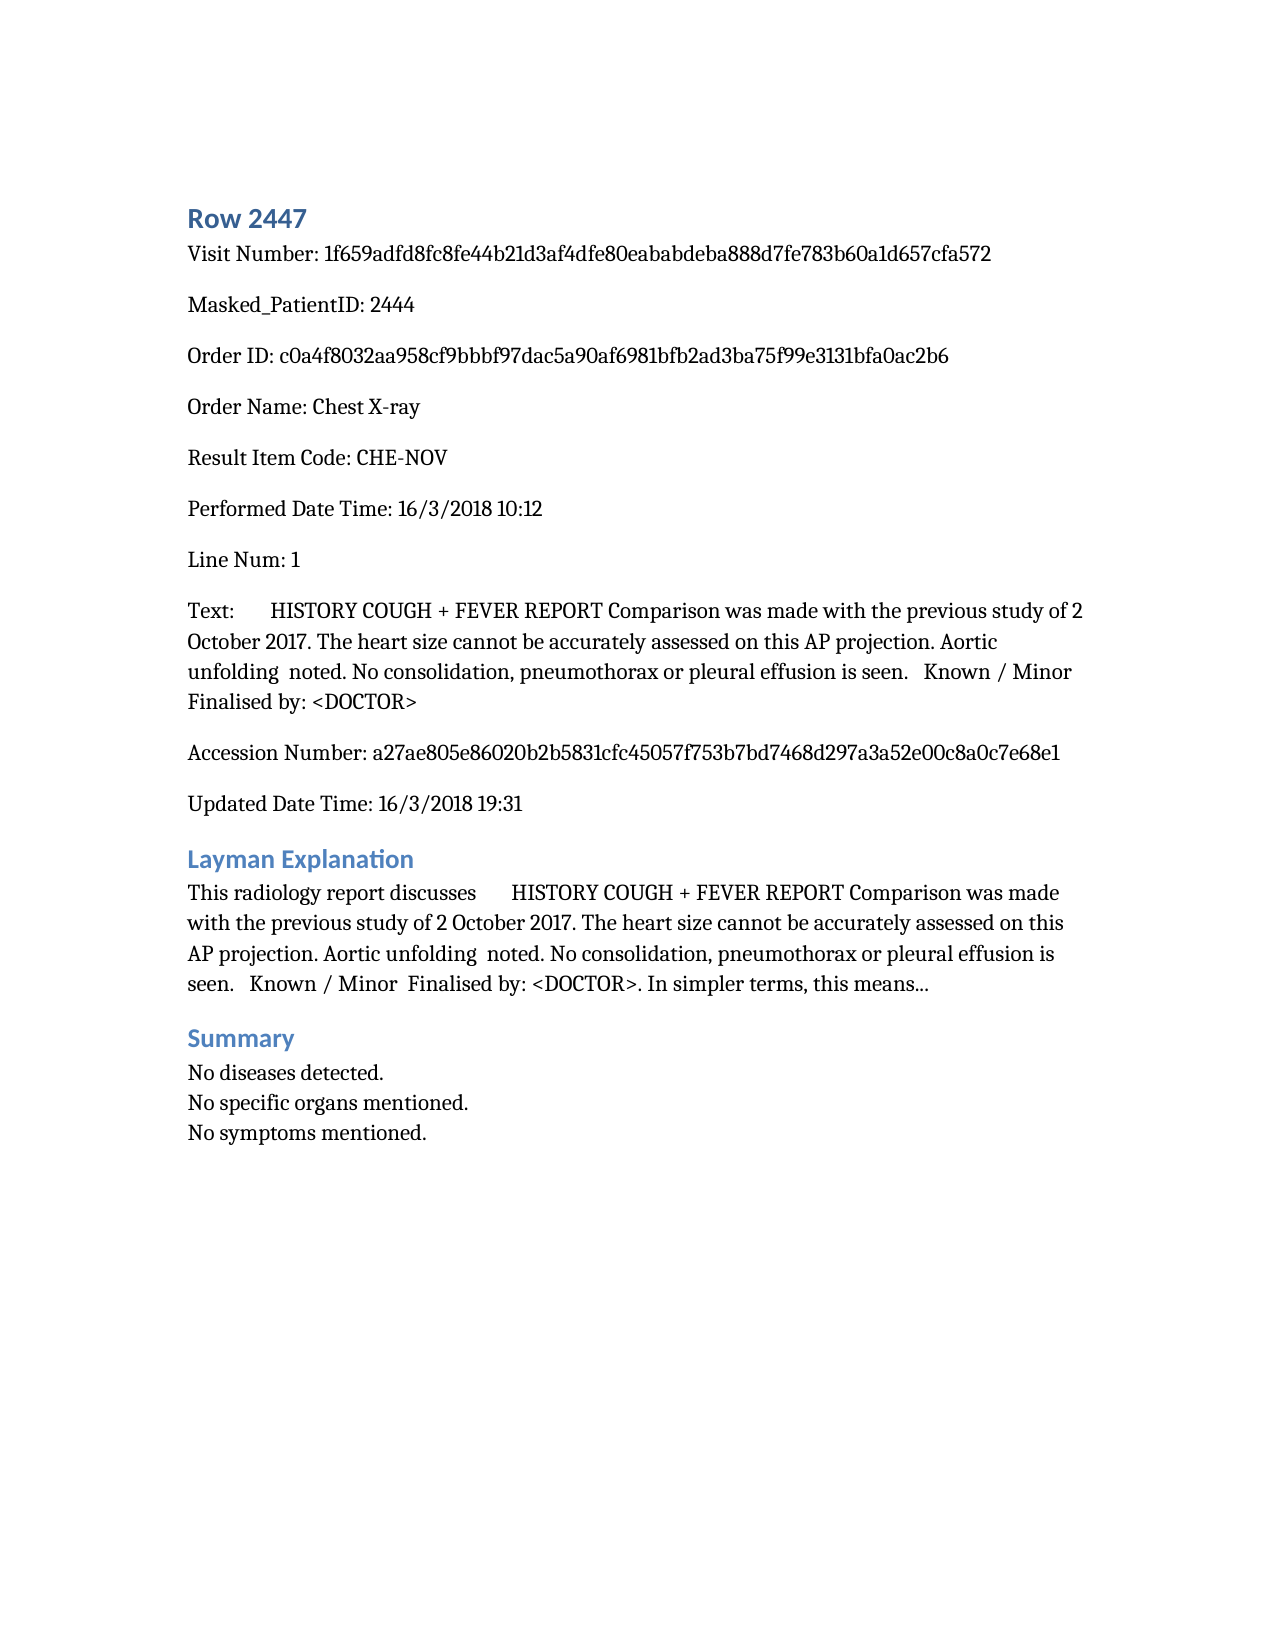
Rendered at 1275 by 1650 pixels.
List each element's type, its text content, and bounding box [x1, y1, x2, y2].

subtitle Layman Explanation [187, 842, 1087, 875]
text Order Name: Chest X-ray [187, 394, 1087, 420]
text Line Num: 1 [187, 547, 1087, 573]
subtitle Summary [187, 1022, 1087, 1054]
text Text: HISTORY COUGH + FEVER REPORT Comparison was made with the previous study of 2 October 2017. The heart size cannot be accurately assessed on this AP projection. Aortic unfolding noted. No consolidation, pneumothorax or pleural effusion is seen. Known / Minor Finalised by: <DOCTOR> [187, 598, 1087, 715]
text Visit Number: 1f659adfd8fc8fe44b21d3af4dfe80eababdeba888d7fe783b60a1d657cfa572 [187, 241, 1087, 267]
text Order ID: c0a4f8032aa958cf9bbbf97dac5a90af6981bfb2ad3ba75f99e3131bfa0ac2b6 [187, 343, 1087, 369]
text Updated Date Time: 16/3/2018 19:31 [187, 791, 1087, 817]
text This radiology report discusses HISTORY COUGH + FEVER REPORT Comparison was made with the previous study of 2 October 2017. The heart size cannot be accurately assessed on this AP projection. Aortic unfolding noted. No consolidation, pneumothorax or pleural effusion is seen. Known / Minor Finalised by: <DOCTOR>. In simpler terms, this means... [187, 880, 1087, 997]
subtitle Row 2447 [187, 200, 1087, 236]
text Performed Date Time: 16/3/2018 10:12 [187, 496, 1087, 522]
text Masked_PatientID: 2444 [187, 292, 1087, 318]
text Result Item Code: CHE-NOV [187, 445, 1087, 471]
text Accession Number: a27ae805e86020b2b5831cfc45057f753b7bd7468d297a3a52e00c8a0c7e68e1 [187, 740, 1087, 766]
text No diseases detected. No specific organs mentioned. No symptoms mentioned. [187, 1059, 1087, 1146]
